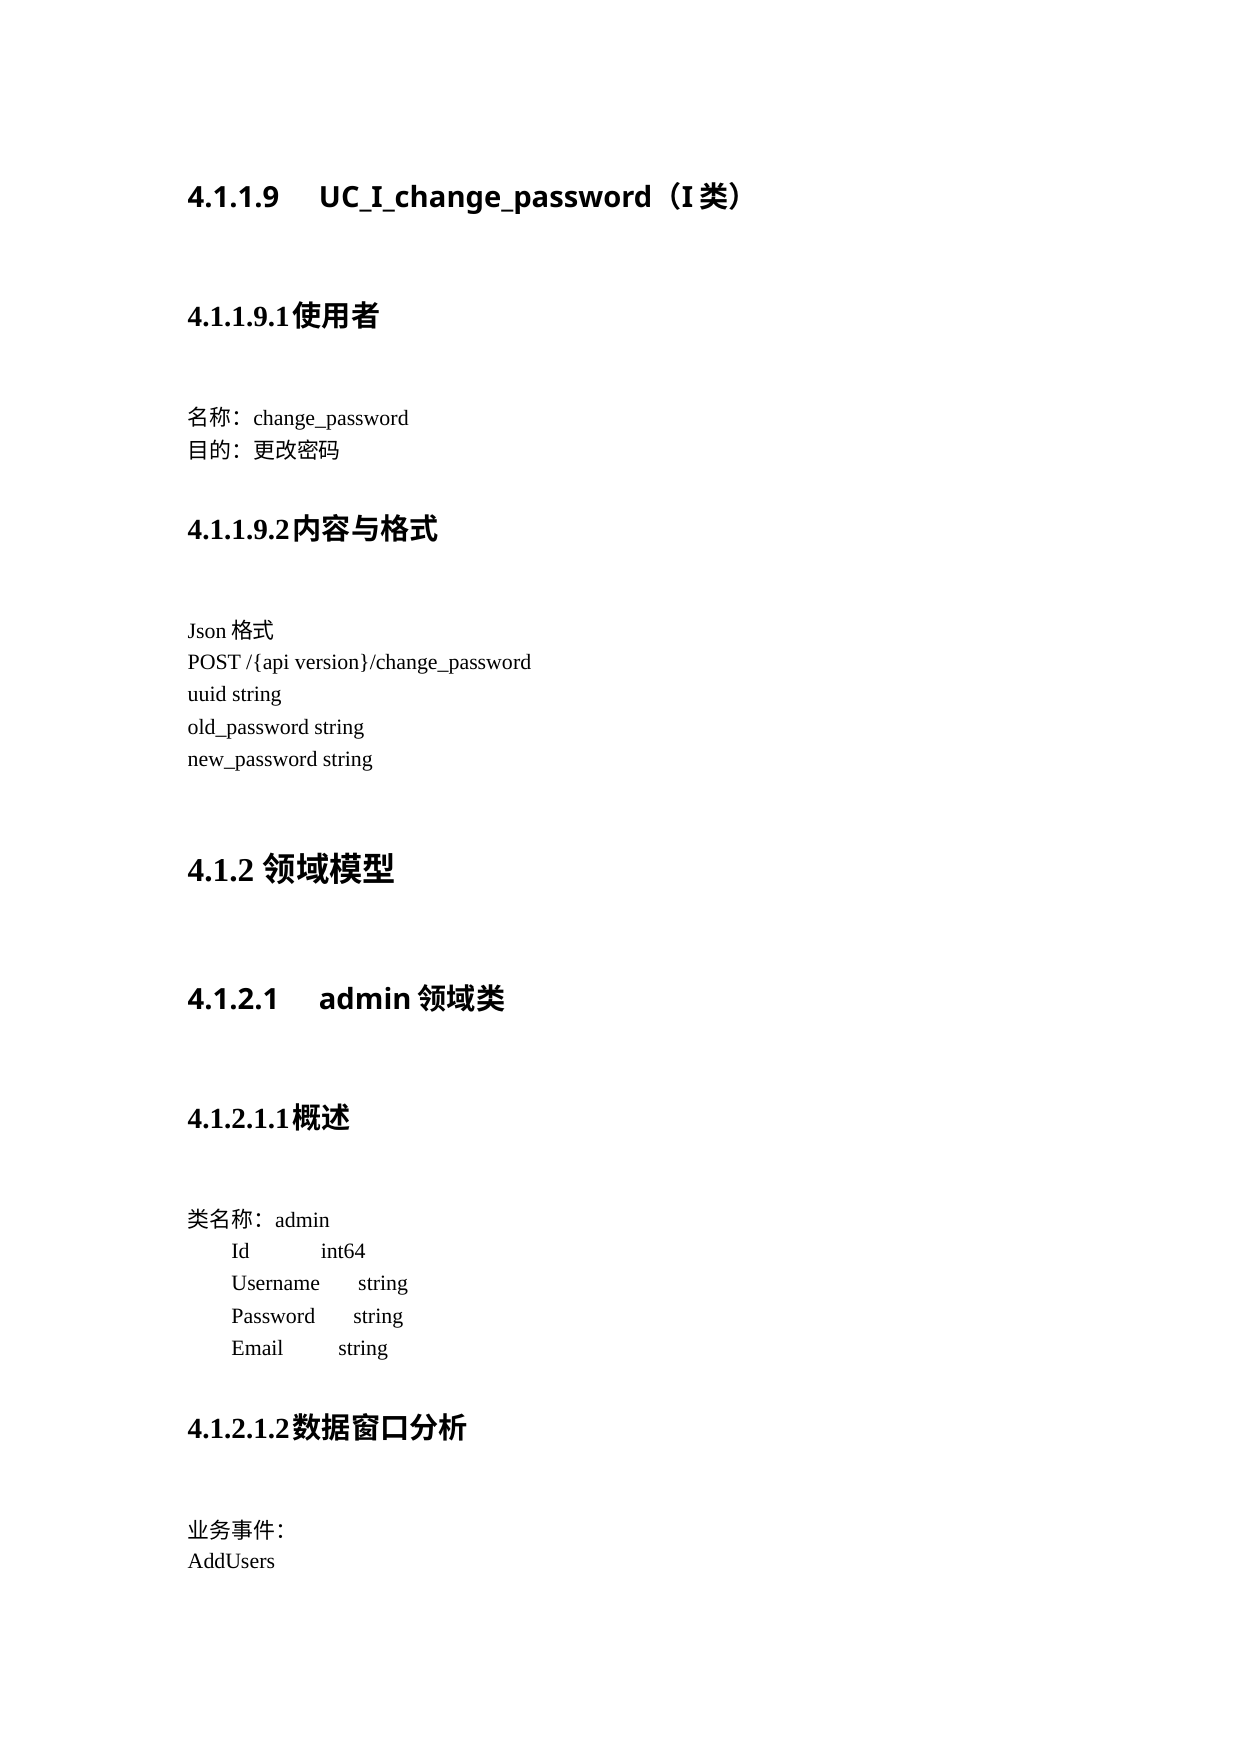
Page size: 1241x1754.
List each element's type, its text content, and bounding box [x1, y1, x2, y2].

text AddUsers [187, 1545, 1053, 1577]
text Email string [187, 1332, 1053, 1364]
subtitle 使用者 [187, 281, 1053, 346]
subtitle admin领域类 [187, 964, 1053, 1029]
text Id int64 [187, 1234, 1053, 1267]
subtitle 内容与格式 [187, 494, 1053, 559]
text uuid string [187, 678, 1053, 710]
text Json格式 [187, 613, 1053, 645]
text Username string [187, 1267, 1053, 1299]
text 名称：change_password [187, 400, 1053, 432]
text 业务事件： [187, 1512, 1053, 1545]
subtitle 数据窗口分析 [187, 1393, 1053, 1458]
subtitle UC_I_change_password（I类） [187, 162, 1053, 227]
text Password string [187, 1299, 1053, 1332]
subtitle 领域模型 [187, 835, 1053, 900]
text old_password string [187, 710, 1053, 743]
text new_password string [187, 743, 1053, 775]
text 目的：更改密码 [187, 432, 1053, 465]
subtitle 概述 [187, 1083, 1053, 1148]
text 类名称：admin [187, 1202, 1053, 1234]
text POST /{api version}/change_password [187, 645, 1053, 678]
